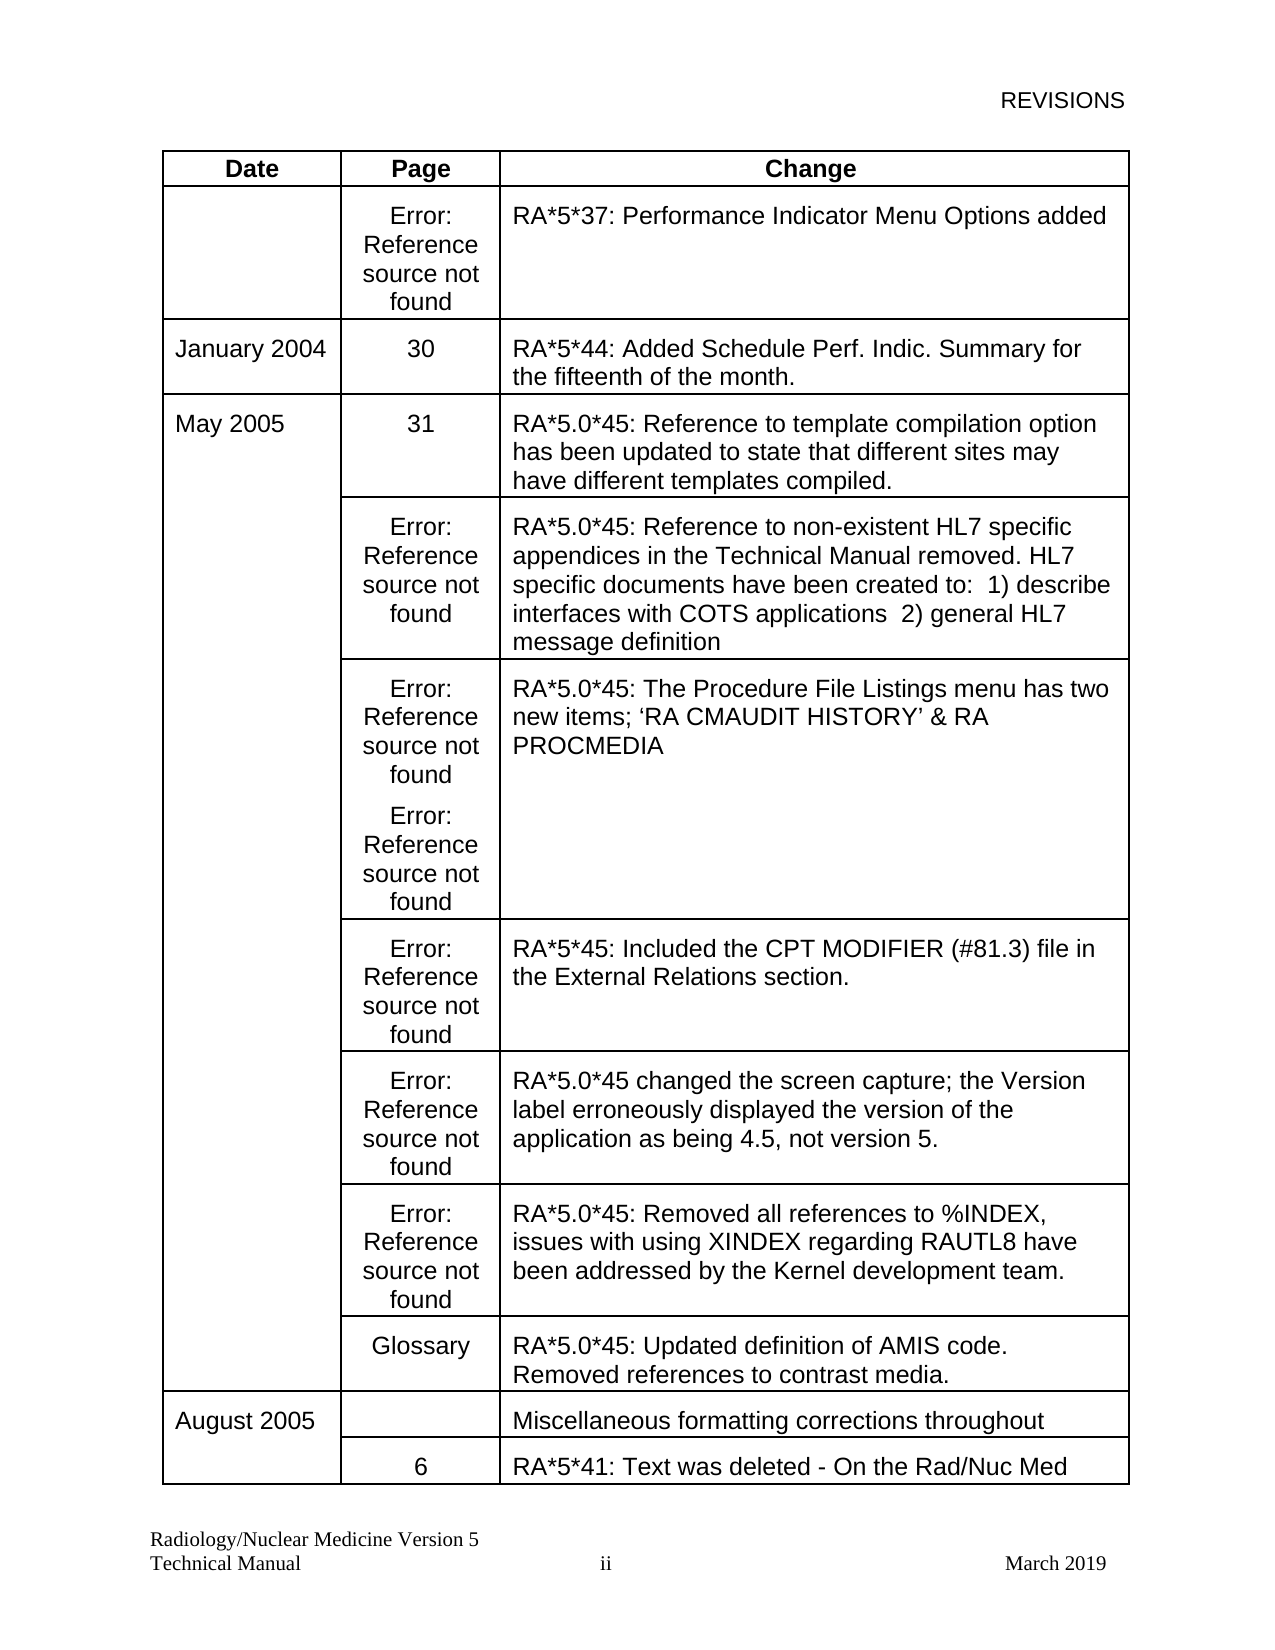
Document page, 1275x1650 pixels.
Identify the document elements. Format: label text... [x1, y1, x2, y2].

table_cell 30 [342, 320, 499, 392]
table_cell 39 [342, 498, 499, 657]
table_cell January 2004 [164, 320, 340, 392]
table_cell 70 [342, 920, 499, 1050]
table_cell May 2005 [164, 395, 340, 1390]
table_header Change [501, 152, 1128, 185]
table_cell 73 [342, 1185, 499, 1315]
table_cell RA*5.0*45: The Procedure File Listings menu has two new items; ‘RA CMAUDIT HISTORY’ & RA PROCMEDIA [501, 660, 1128, 917]
table_cell RA*5.0*45: Removed all references to %INDEX, issues with using XINDEX regarding RAUTL8 have been addressed by the Kernel development team. [501, 1185, 1128, 1315]
table_cell RA*5.0*45: Updated definition of AMIS code. Removed references to contrast media. [501, 1317, 1128, 1390]
table_cell RA*5.0*45: Reference to template compilation option has been updated to state that different sites may have different templates compiled. [501, 395, 1128, 496]
table_cell 57 [342, 187, 499, 317]
table_header Page [342, 152, 499, 185]
table_cell 6 [342, 1438, 499, 1482]
table_cell 72 [342, 1052, 499, 1182]
table_cell [342, 1392, 499, 1436]
table_cell 59 59 [342, 660, 499, 917]
table_cell August 2005 [164, 1392, 340, 1482]
table_cell RA*5*45: Included the CPT MODIFIER (#81.3) file in the External Relations section. [501, 920, 1128, 1050]
table_cell RA*5.0*45: Reference to non-existent HL7 specific appendices in the Technical Manual removed. HL7 specific documents have been created to: 1) describe interfaces with COTS applications 2) general HL7 message definition [501, 498, 1128, 657]
table_cell Miscellaneous formatting corrections throughout [501, 1392, 1128, 1436]
table_cell RA*5*37: Performance Indicator Menu Options added [501, 187, 1128, 317]
table_cell RA*5*44: Added Schedule Perf. Indic. Summary for the fifteenth of the month. [501, 320, 1128, 392]
table_cell RA*5.0*45 changed the screen capture; the Version label erroneously displayed the version of the application as being 4.5, not version 5. [501, 1052, 1128, 1182]
table_cell 31 [342, 395, 499, 496]
table_header Date [164, 152, 340, 185]
table_cell Glossary [342, 1317, 499, 1390]
